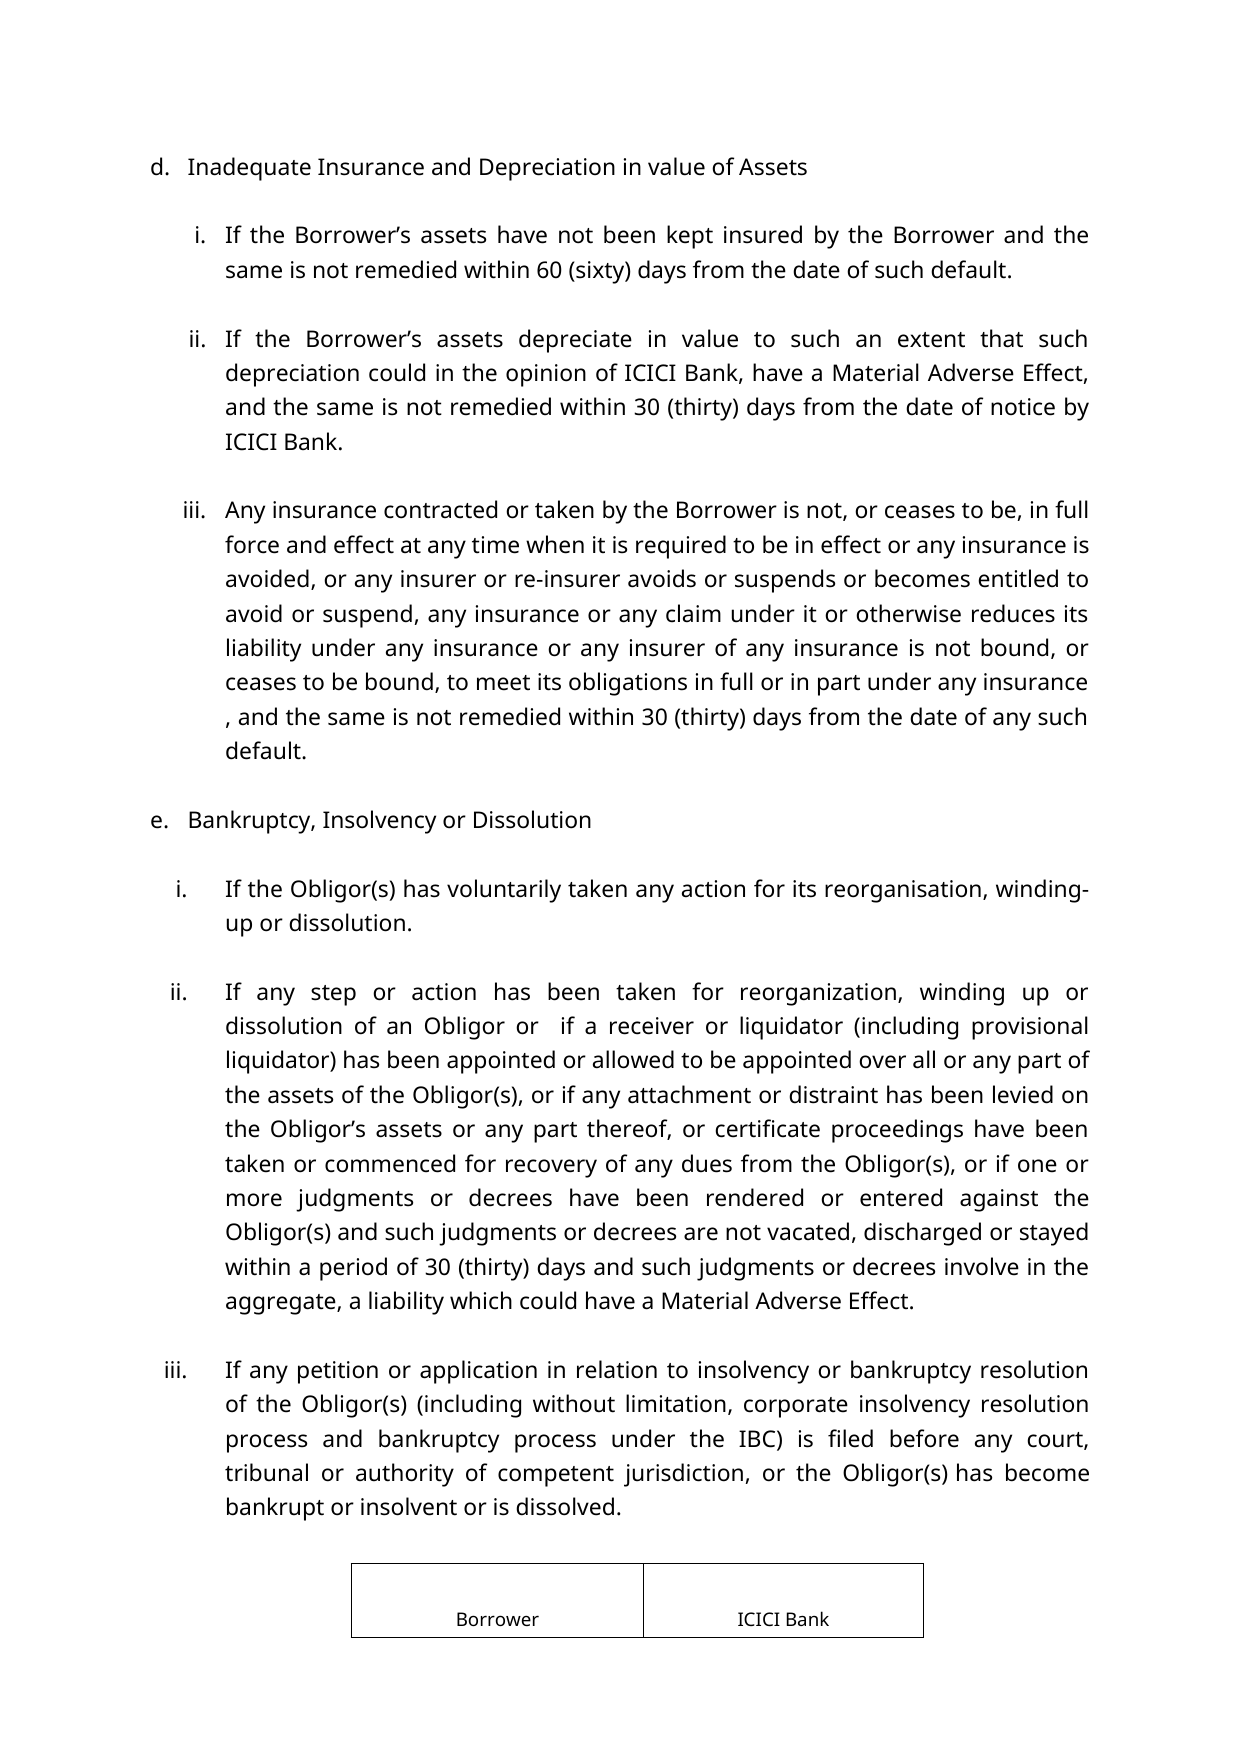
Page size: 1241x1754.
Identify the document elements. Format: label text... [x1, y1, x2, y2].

list If the Borrower’s assets depreciate in value to such an extent that such depreciation could in the opinion of ICICI Bank, have a Material Adverse Effect, and the same is not remedied within 30 (thirty) days from the date of notice by ICICI Bank. [206, 323, 1090, 457]
list If any petition or application in relation to insolvency or bankruptcy resolution of the Obligor(s) (including without limitation, corporate insolvency resolution process and bankruptcy process under the IBC) is filed before any court, tribunal or authority of competent jurisdiction, or the Obligor(s) has become bankrupt or insolvent or is dissolved. [187, 1354, 1090, 1523]
list Any insurance contracted or taken by the Borrower is not, or ceases to be, in full force and effect at any time when it is required to be in effect or any insurance is avoided, or any insurer or re-insurer avoids or suspends or becomes entitled to avoid or suspend, any insurance or any claim under it or otherwise reduces its liability under any insurance or any insurer of any insurance is not bound, or ceases to be bound, to meet its obligations in full or in part under any insurance , and the same is not remedied within 30 (thirty) days from the date of any such default. [206, 494, 1090, 766]
list If the Obligor(s) has voluntarily taken any action for its reorganisation, winding-up or dissolution. [187, 873, 1090, 938]
list If the Borrower’s assets have not been kept insured by the Borrower and the same is not remedied within 60 (sixty) days from the date of such default. [206, 219, 1090, 285]
list Bankruptcy, Insolvency or Dissolution [150, 804, 1090, 835]
list If any step or action has been taken for reorganization, winding up or dissolution of an Obligor or if a receiver or liquidator (including provisional liquidator) has been appointed or allowed to be appointed over all or any part of the assets of the Obligor(s), or if any attachment or distraint has been levied on the Obligor’s assets or any part thereof, or certificate proceedings have been taken or commenced for recovery of any dues from the Obligor(s), or if one or more judgments or decrees have been rendered or entered against the Obligor(s) and such judgments or decrees are not vacated, discharged or stayed within a period of 30 (thirty) days and such judgments or decrees involve in the aggregate, a liability which could have a Material Adverse Effect. [187, 976, 1090, 1316]
list Inadequate Insurance and Depreciation in value of Assets [150, 151, 1090, 182]
